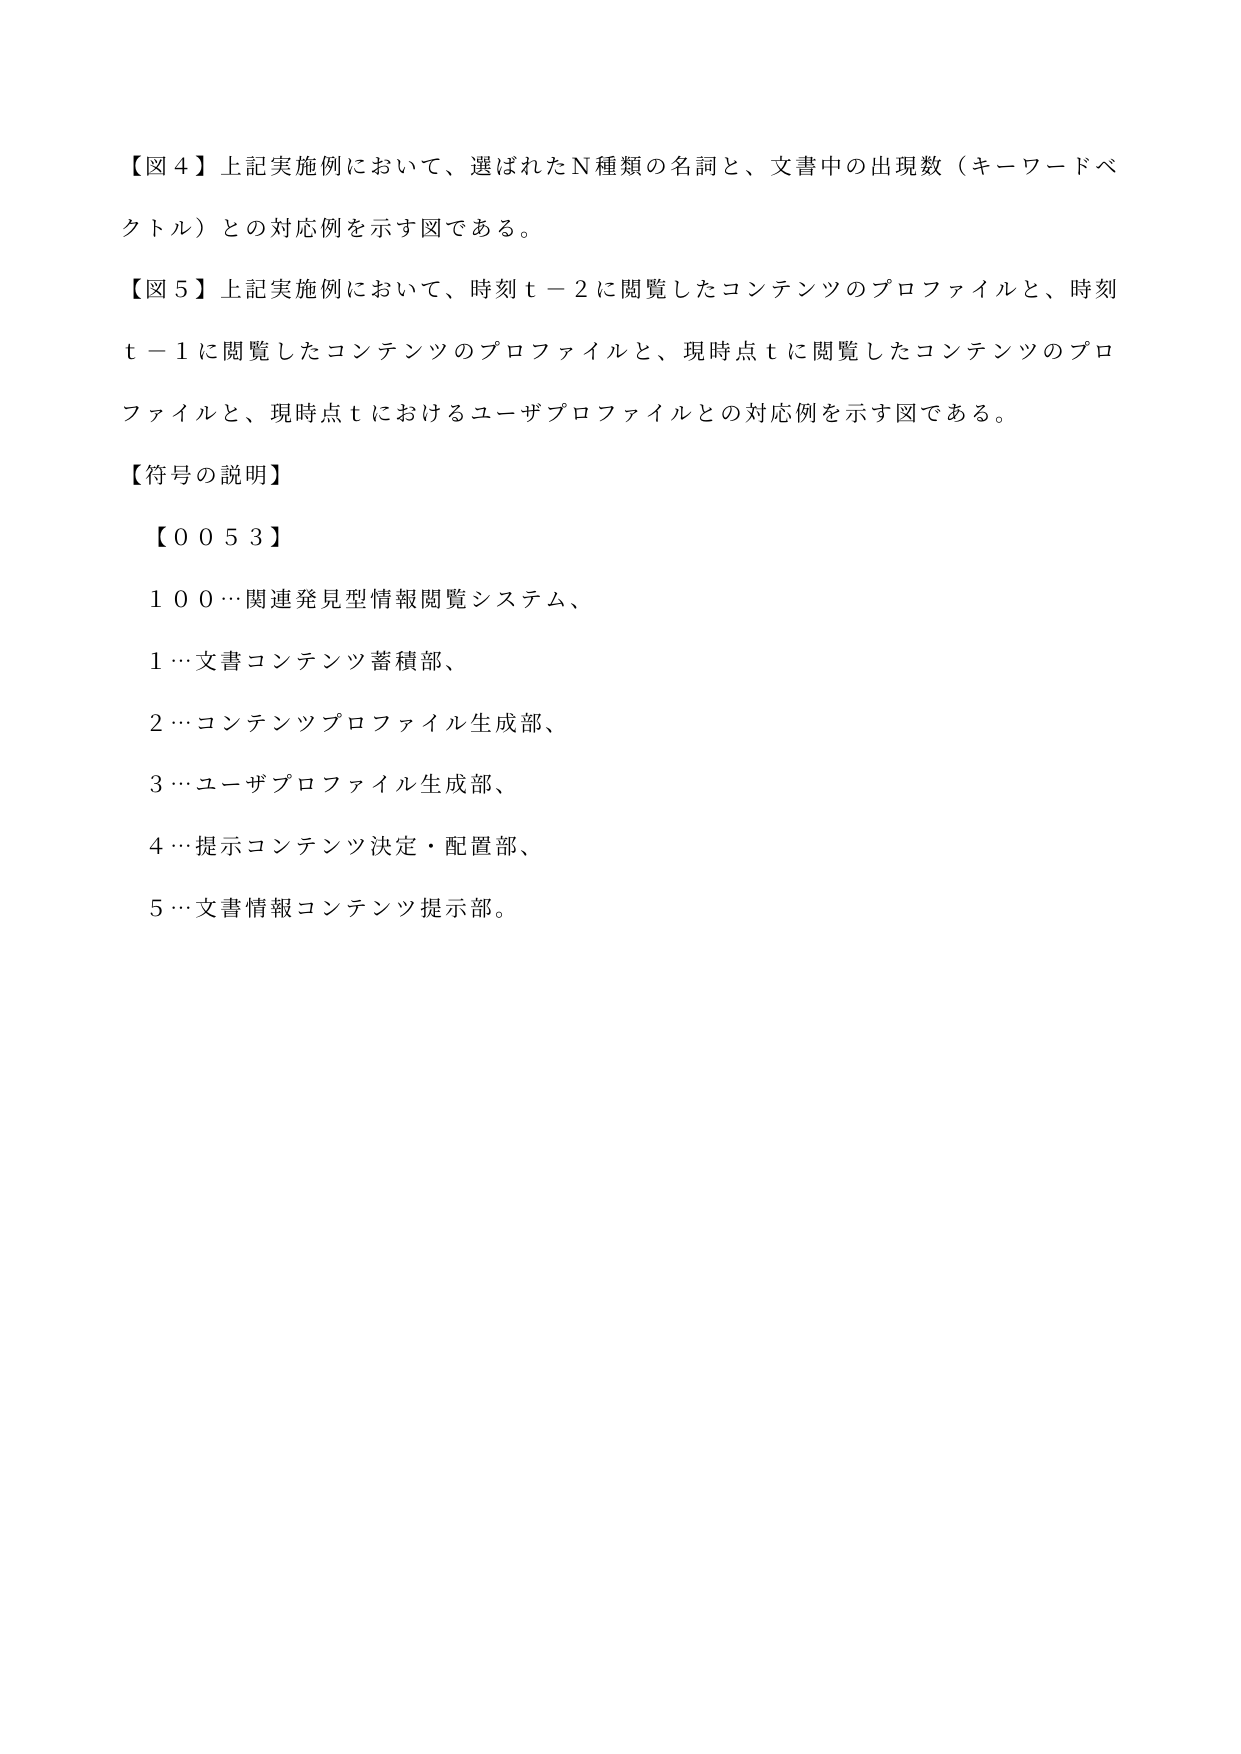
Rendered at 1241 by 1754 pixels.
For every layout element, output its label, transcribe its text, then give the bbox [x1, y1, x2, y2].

text ５…文書情報コンテンツ提示部。 [120, 876, 1120, 938]
text １…文書コンテンツ蓄積部、 [120, 629, 1120, 691]
text ２…コンテンツプロファイル生成部、 [120, 691, 1120, 752]
text 【符号の説明】 [120, 443, 1120, 505]
text ４…提示コンテンツ決定・配置部、 [120, 814, 1120, 876]
text ３…ユーザプロファイル生成部、 [120, 752, 1120, 814]
text １００…関連発見型情報閲覧システム、 [120, 567, 1120, 629]
text 【図５】上記実施例において、時刻ｔ－２に閲覧したコンテンツのプロファイルと、時刻ｔ－１に閲覧したコンテンツのプロファイルと、現時点ｔに閲覧したコンテンツのプロファイルと、現時点ｔにおけるユーザプロファイルとの対応例を示す図である。 [120, 257, 1120, 443]
text 【００５３】 [120, 505, 1120, 567]
text 【図４】上記実施例において、選ばれたＮ種類の名詞と、文書中の出現数（キーワードベクトル）との対応例を示す図である。 [120, 134, 1120, 257]
